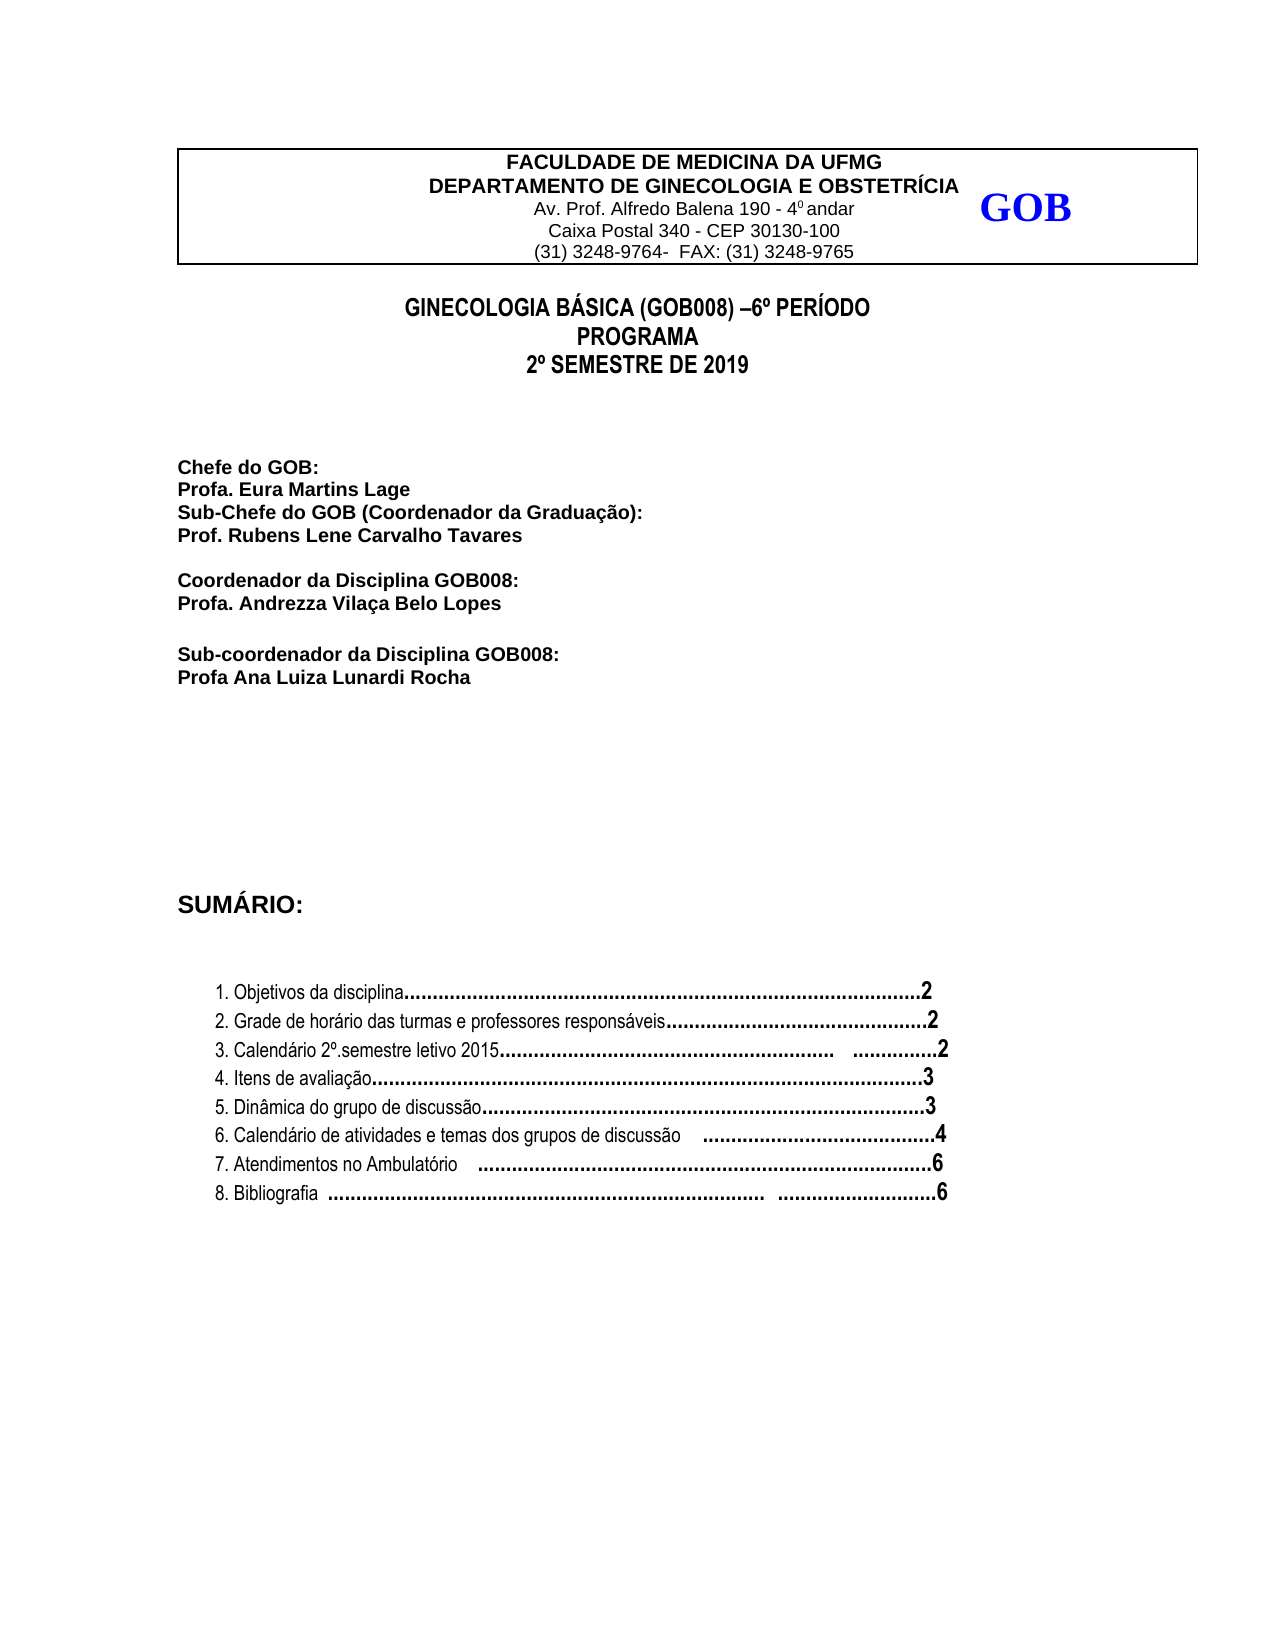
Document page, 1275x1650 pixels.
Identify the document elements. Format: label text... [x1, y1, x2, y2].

text Profa. Eura Martins Lage [177, 478, 1098, 501]
text Profa Ana Luiza Lunardi Rocha [177, 666, 1098, 689]
text SUMÁRIO: [177, 890, 1098, 919]
text Prof. Rubens Lene Carvalho Tavares [177, 524, 1098, 546]
text 2. Grade de horário das turmas e professores responsáveis..............................................2 [215, 1005, 1098, 1033]
text Sub-Chefe do GOB (Coordenador da Graduação): [177, 501, 1098, 524]
text 6. Calendário de atividades e temas dos grupos de discussão .........................................4 [215, 1119, 1098, 1148]
text 4. Itens de avaliação.................................................................................................3 [215, 1062, 1098, 1091]
table_header [179, 150, 409, 263]
table_header GOB [979, 150, 1197, 263]
text Coordenador da Disciplina GOB008: [177, 569, 1098, 592]
text Chefe do GOB: [177, 456, 1098, 478]
text Sub-coordenador da Disciplina GOB008: [177, 643, 1098, 666]
text GINECOLOGIA BÁSICA (GOB008) –6º PERÍODO [177, 293, 1098, 322]
text 2º SEMESTRE DE 2019 [177, 351, 1098, 379]
text 3. Calendário 2º.semestre letivo 2015........................................................... ...............2 [215, 1033, 1098, 1062]
text 7. Atendimentos no Ambulatório ................................................................................6 [215, 1148, 1098, 1177]
text 5. Dinâmica do grupo de discussão..............................................................................3 [215, 1091, 1098, 1119]
text PROGRAMA [177, 322, 1098, 351]
text 1. Objetivos da disciplina...........................................................................................2 [215, 976, 1098, 1005]
text 8. Bibliografia ............................................................................. ............................6 [215, 1177, 1098, 1205]
text Profa. Andrezza Vilaça Belo Lopes [177, 592, 1098, 614]
table_header FACULDADE DE MEDICINA DA UFMG DEPARTAMENTO DE GINECOLOGIA E OBSTETRÍCIA Av. Prof. Alfredo Balena 190 - 40 andar Caixa Postal 340 - CEP 30130-100 (31) 3248-9764- FAX: (31) 3248-9765 [409, 150, 979, 263]
